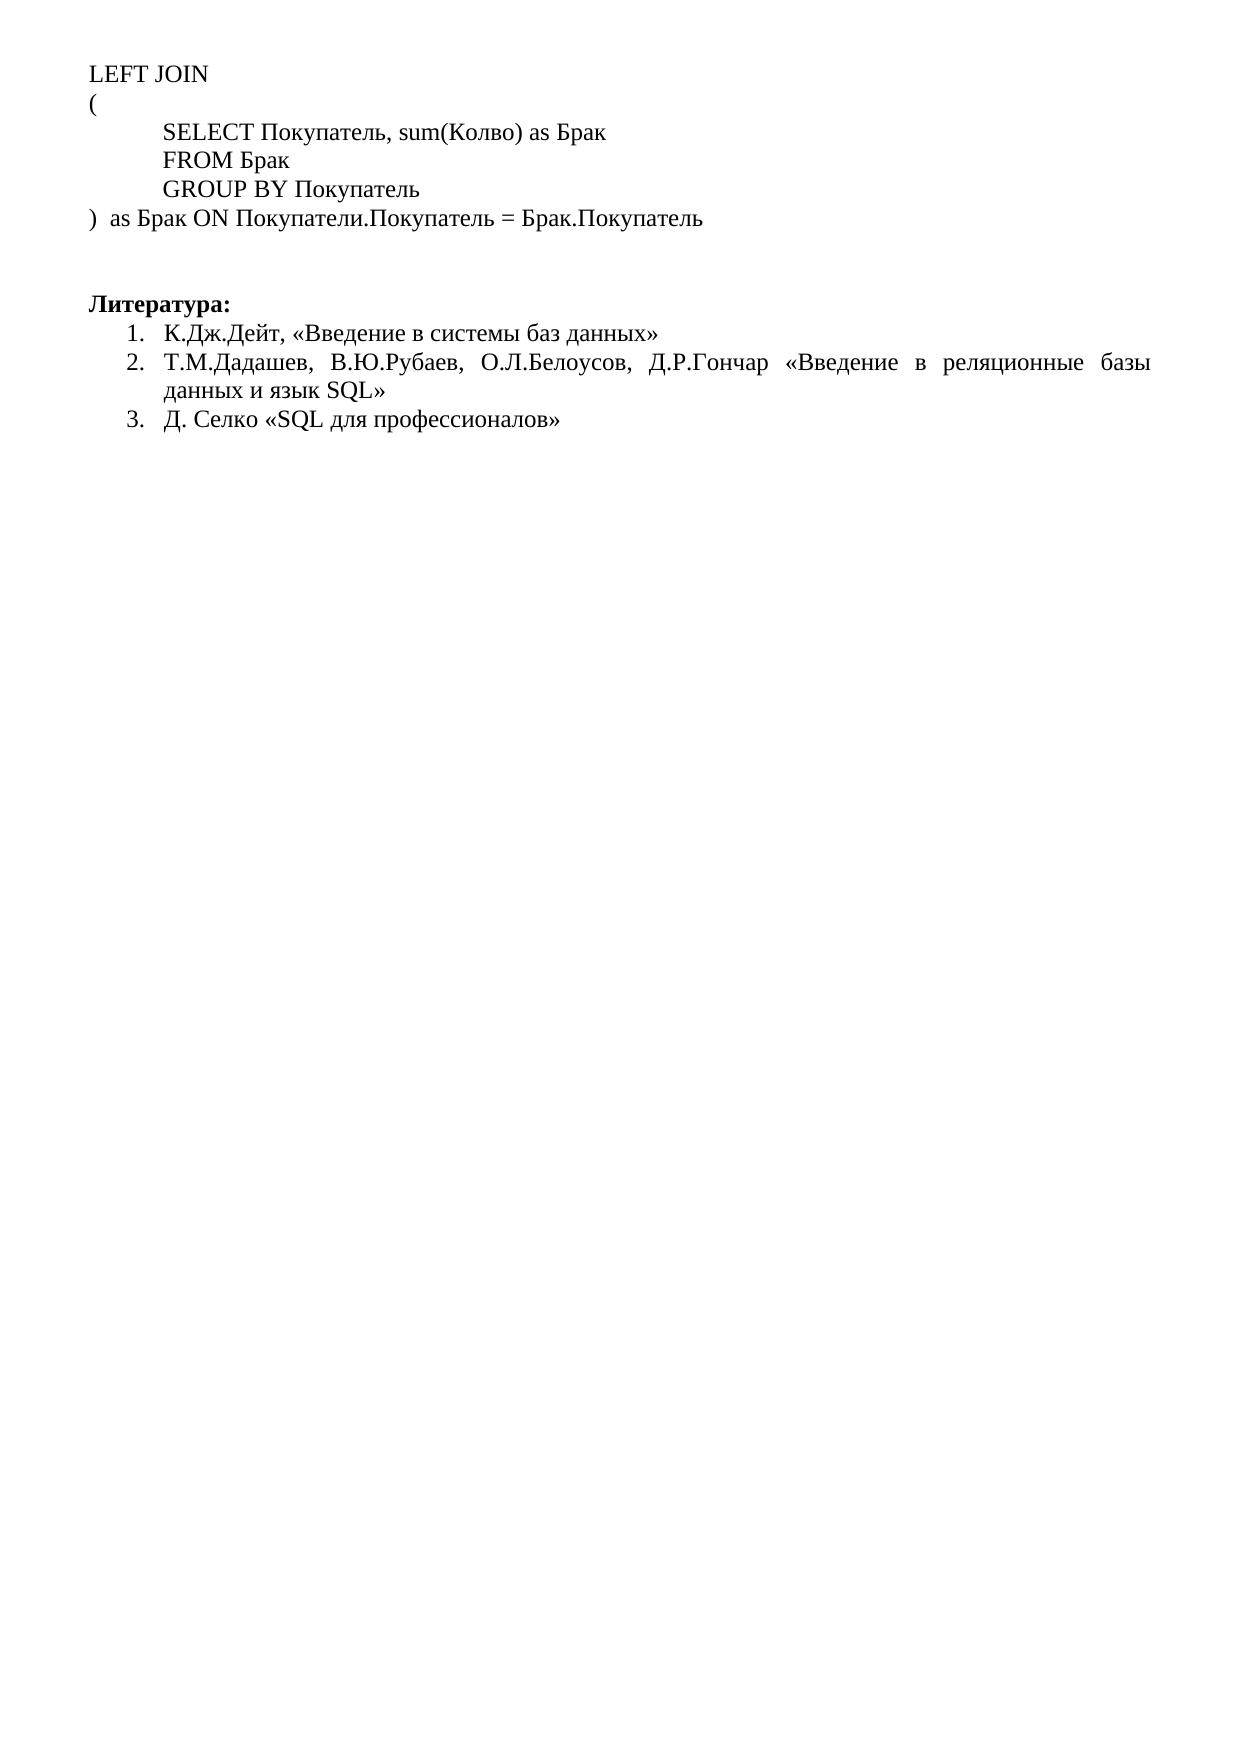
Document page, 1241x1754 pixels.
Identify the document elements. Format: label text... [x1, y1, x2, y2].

text LEFT JOIN [89, 59, 1152, 88]
text Литература: [89, 289, 1152, 318]
list Т.М.Дадашев, В.Ю.Рубаев, О.Л.Белоусов, Д.Р.Гончар «Введение в реляционные базы данных и язык SQL» [126, 347, 1152, 404]
list К.Дж.Дейт, «Введение в системы баз данных» [126, 318, 1152, 347]
text ( [89, 88, 1152, 117]
text SELECT Покупатель, sum(Колво) as Брак [89, 117, 1152, 145]
text ) as Брак ON Покупатели.Покупатель = Брак.Покупатель [89, 203, 1152, 232]
text FROM Брак [162, 145, 1152, 174]
list Д. Селко «SQL для профессионалов» [126, 404, 1152, 433]
text GROUP BY Покупатель [162, 174, 1152, 203]
